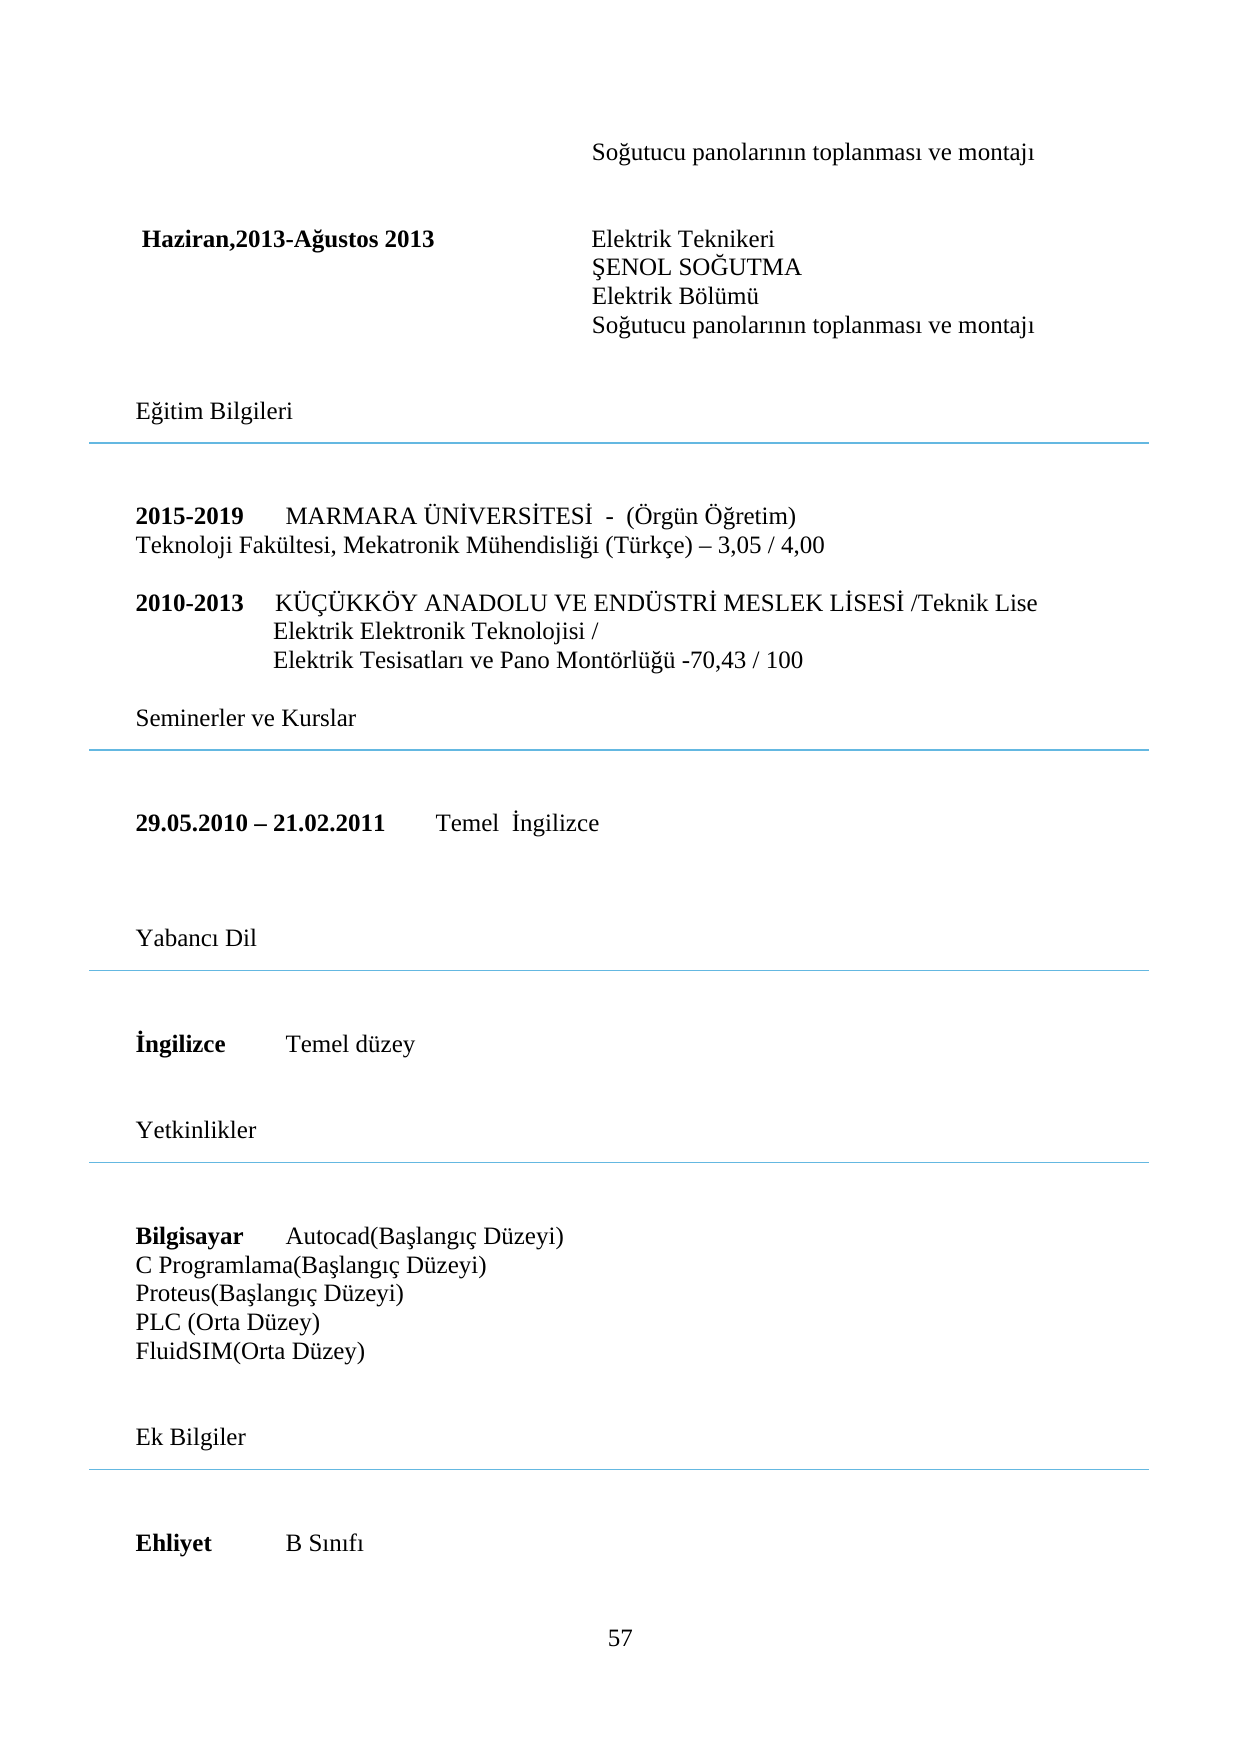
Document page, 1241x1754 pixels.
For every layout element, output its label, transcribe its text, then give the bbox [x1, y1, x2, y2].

text FluidSIM(Orta Düzey) [135, 1336, 1105, 1365]
text İngilizce Temel düzey [135, 1029, 1105, 1058]
text ŞENOL SOĞUTMA [135, 252, 1105, 281]
text Teknoloji Fakültesi, Mekatronik Mühendisliği (Türkçe) – 3,05 / 4,00 [135, 530, 1105, 559]
text C Programlama(Başlangıç Düzeyi) [135, 1250, 1105, 1278]
text Elektrik Bölümü [135, 281, 1105, 310]
text Elektrik Elektronik Teknolojisi / [135, 616, 1105, 645]
text PLC (Orta Düzey) [135, 1307, 1105, 1336]
text 2015-2019 MARMARA ÜNİVERSİTESİ - (Örgün Öğretim) [135, 501, 1105, 530]
text Elektrik Tesisatları ve Pano Montörlüğü -70,43 / 100 [135, 645, 1105, 674]
text Yetkinlikler [135, 1115, 1105, 1144]
text 2010-2013 KÜÇÜKKÖY ANADOLU VE ENDÜSTRİ MESLEK LİSESİ /Teknik Lise [135, 588, 1105, 616]
text Bilgisayar Autocad(Başlangıç Düzeyi) [135, 1221, 1105, 1250]
text Seminerler ve Kurslar [135, 703, 1105, 731]
text 29.05.2010 – 21.02.2011 Temel İngilizce [135, 808, 1105, 837]
text Soğutucu panolarının toplanması ve montajı [135, 310, 1105, 339]
text Eğitim Bilgileri [135, 396, 1105, 425]
text Soğutucu panolarının toplanması ve montajı [135, 137, 1105, 166]
text Haziran,2013-Ağustos 2013 Elektrik Teknikeri [135, 224, 1105, 252]
text Ehliyet B Sınıfı [135, 1528, 1105, 1557]
text Yabancı Dil [135, 923, 1105, 952]
text Ek Bilgiler [135, 1422, 1105, 1451]
text Proteus(Başlangıç Düzeyi) [135, 1278, 1105, 1307]
